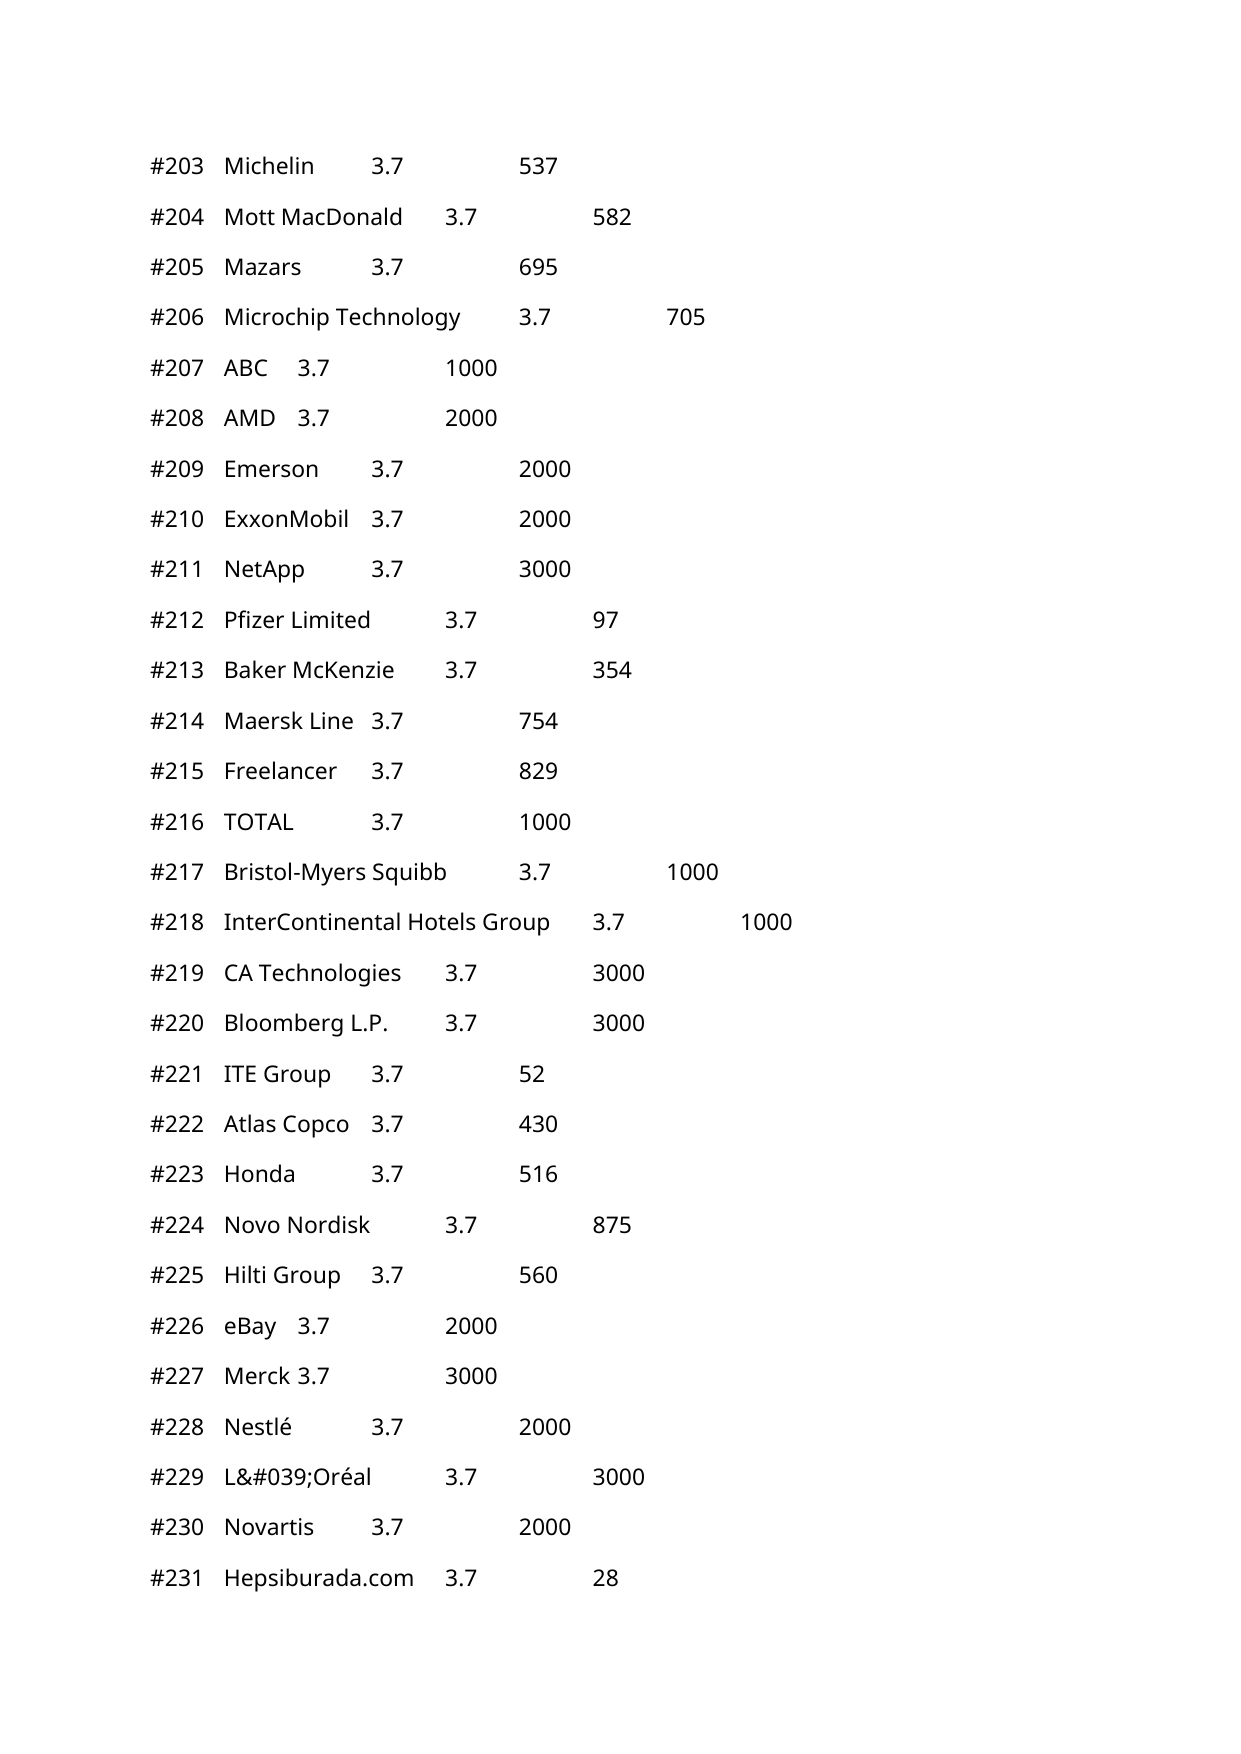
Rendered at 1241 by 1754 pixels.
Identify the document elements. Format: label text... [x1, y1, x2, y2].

text #221 ITE Group 3.7 52 [150, 1057, 1090, 1089]
text #209 Emerson 3.7 2000 [150, 452, 1090, 484]
text #224 Novo Nordisk 3.7 875 [150, 1209, 1090, 1240]
text #228 Nestlé 3.7 2000 [150, 1410, 1090, 1442]
text #210 ExxonMobil 3.7 2000 [150, 503, 1090, 534]
text #220 Bloomberg L.P. 3.7 3000 [150, 1007, 1090, 1038]
text #226 eBay 3.7 2000 [150, 1309, 1090, 1341]
text #219 CA Technologies 3.7 3000 [150, 957, 1090, 988]
text #214 Maersk Line 3.7 754 [150, 704, 1090, 736]
text #215 Freelancer 3.7 829 [150, 755, 1090, 786]
text #205 Mazars 3.7 695 [150, 251, 1090, 282]
text #203 Michelin 3.7 537 [150, 150, 1090, 181]
text #227 Merck 3.7 3000 [150, 1360, 1090, 1391]
text #211 NetApp 3.7 3000 [150, 553, 1090, 584]
text #225 Hilti Group 3.7 560 [150, 1259, 1090, 1290]
text #231 Hepsiburada.com 3.7 28 [150, 1562, 1090, 1593]
text #216 TOTAL 3.7 1000 [150, 805, 1090, 837]
text #229 L&#039;Oréal 3.7 3000 [150, 1461, 1090, 1492]
text #223 Honda 3.7 516 [150, 1158, 1090, 1189]
text #218 InterContinental Hotels Group 3.7 1000 [150, 906, 1090, 937]
text #208 AMD 3.7 2000 [150, 402, 1090, 433]
text #206 Microchip Technology 3.7 705 [150, 301, 1090, 332]
text #207 ABC 3.7 1000 [150, 352, 1090, 383]
text #212 Pfizer Limited 3.7 97 [150, 604, 1090, 635]
text #204 Mott MacDonald 3.7 582 [150, 200, 1090, 232]
text #217 Bristol-Myers Squibb 3.7 1000 [150, 856, 1090, 887]
text #213 Baker McKenzie 3.7 354 [150, 654, 1090, 685]
text #222 Atlas Copco 3.7 430 [150, 1108, 1090, 1139]
text #230 Novartis 3.7 2000 [150, 1511, 1090, 1542]
